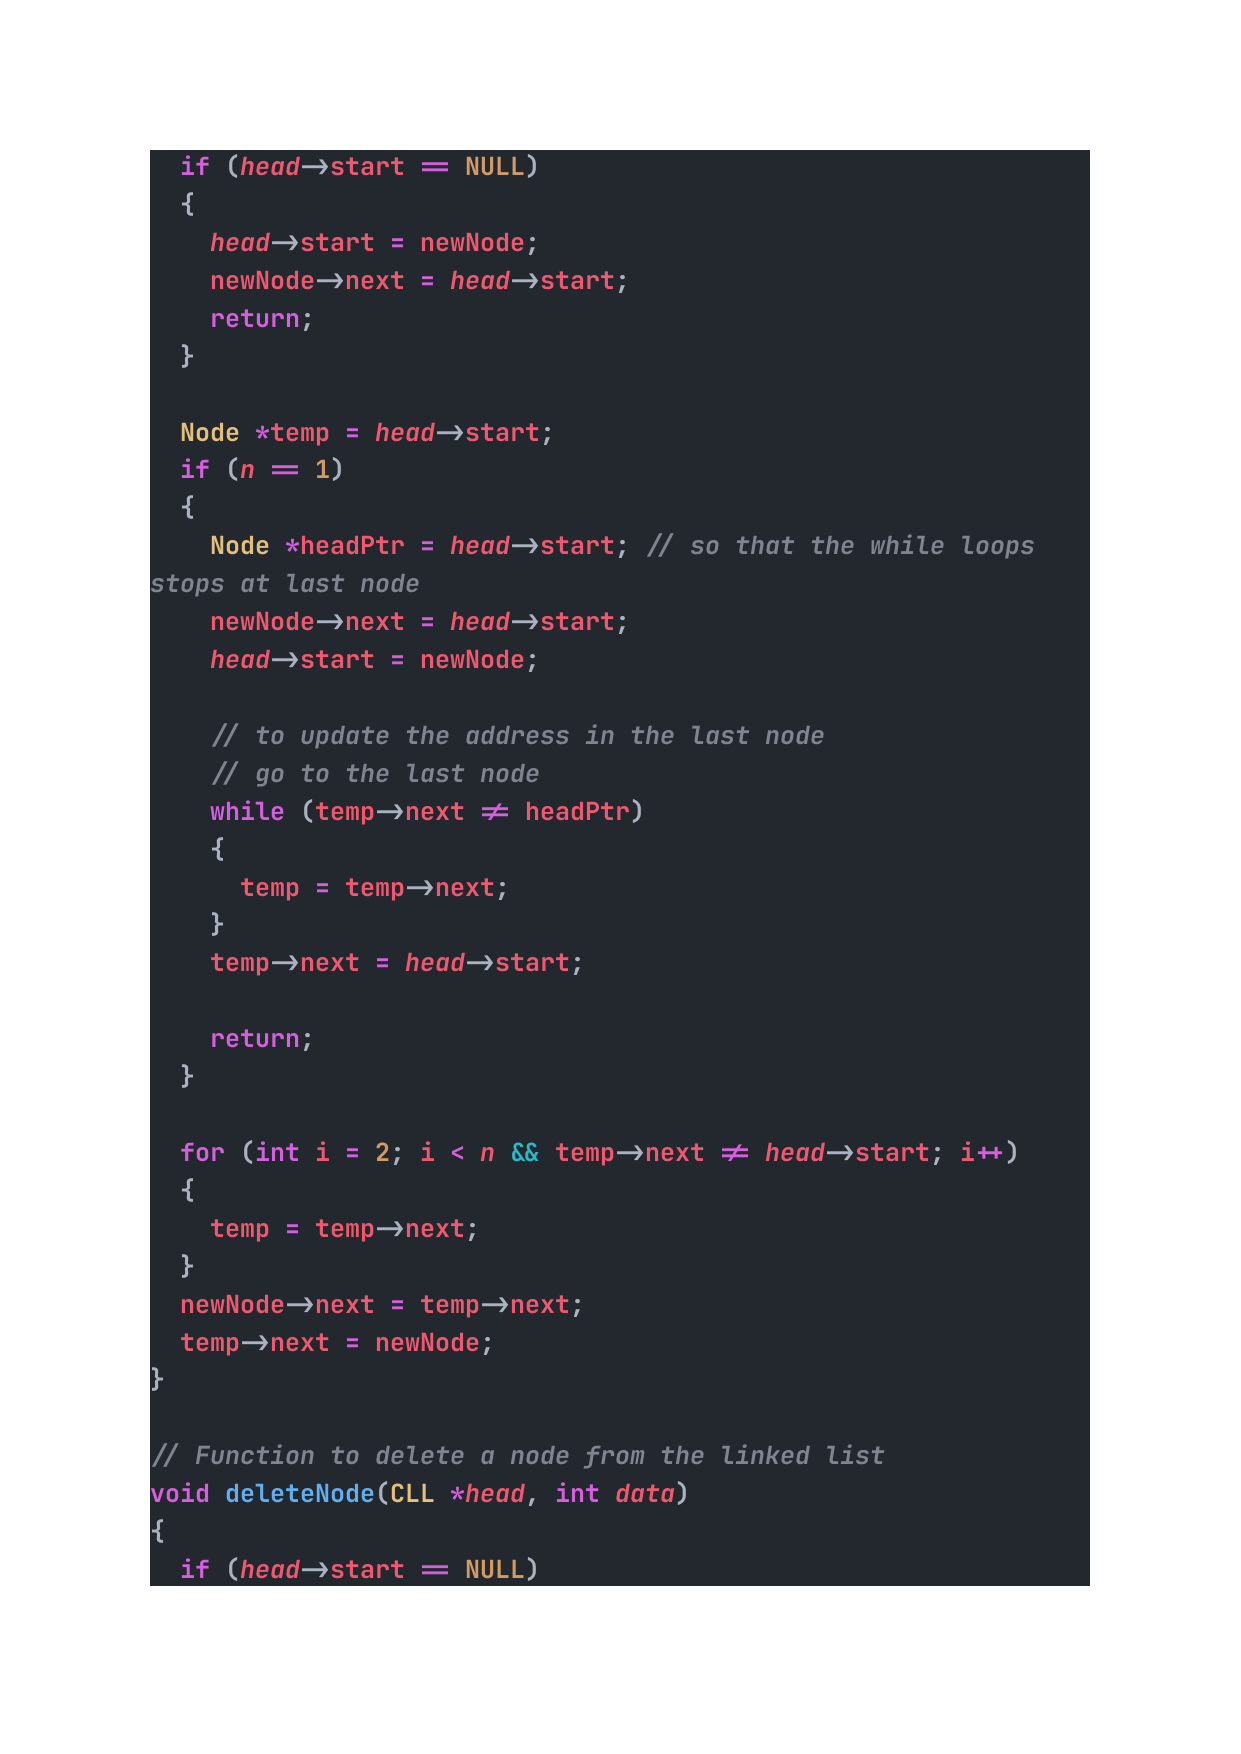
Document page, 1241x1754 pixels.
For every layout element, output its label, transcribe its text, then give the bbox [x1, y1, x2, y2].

text // Function to delete a node from the linked list [150, 1439, 1090, 1472]
text { [150, 1174, 1090, 1207]
text head->start = newNode; [150, 226, 1090, 259]
text if (head->start == NULL) [150, 150, 1090, 183]
text temp = temp->next; [150, 1212, 1090, 1245]
text temp = temp->next; [150, 870, 1090, 903]
text if (head->start == NULL) [150, 1553, 1090, 1586]
text Node *headPtr = head->start; // so that the while loops stops at last node [150, 529, 1090, 600]
text return; [150, 302, 1090, 335]
text { [150, 188, 1090, 221]
text newNode->next = head->start; [150, 264, 1090, 297]
text { [150, 491, 1090, 524]
text } [150, 908, 1090, 941]
text head->start = newNode; [150, 643, 1090, 676]
text Node *temp = head->start; [150, 415, 1090, 448]
text temp->next = head->start; [150, 946, 1090, 979]
text while (temp->next != headPtr) [150, 794, 1090, 828]
text } [150, 339, 1090, 373]
text { [150, 832, 1090, 866]
text } [150, 1249, 1090, 1283]
text // to update the address in the last node [150, 719, 1090, 752]
text void deleteNode(CLL *head, int data) [150, 1477, 1090, 1510]
text newNode->next = head->start; [150, 605, 1090, 638]
text // go to the last node [150, 757, 1090, 790]
text for (int i = 2; i < n && temp->next != head->start; i++) [150, 1136, 1090, 1169]
text } [150, 1363, 1090, 1396]
text newNode->next = temp->next; [150, 1287, 1090, 1321]
text } [150, 1060, 1090, 1093]
text if (n == 1) [150, 453, 1090, 486]
text { [150, 1515, 1090, 1548]
text return; [150, 1022, 1090, 1055]
text temp->next = newNode; [150, 1325, 1090, 1358]
